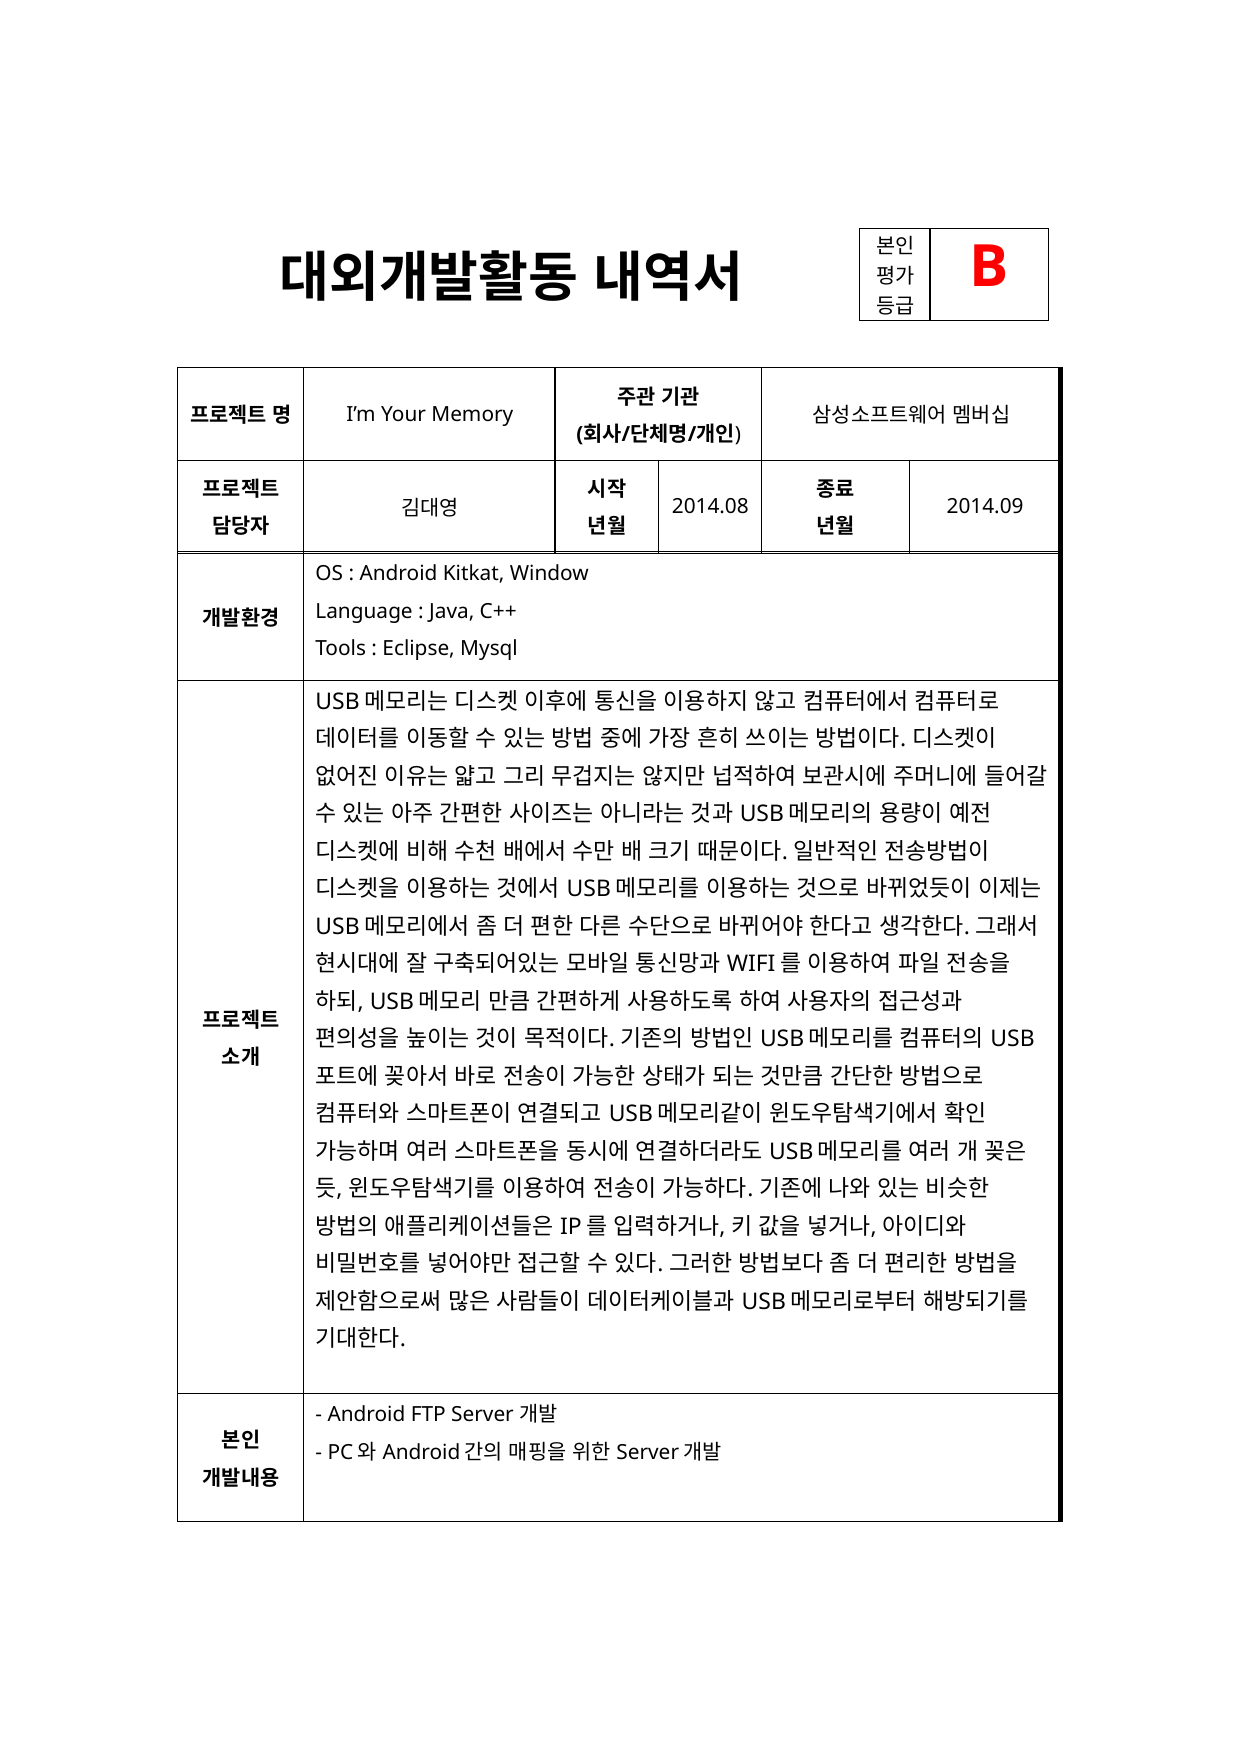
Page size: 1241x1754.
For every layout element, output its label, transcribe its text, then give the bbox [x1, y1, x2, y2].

table_cell USB메모리는 디스켓 이후에 통신을 이용하지 않고 컴퓨터에서 컴퓨터로 데이터를 이동할 수 있는 방법 중에 가장 흔히 쓰이는 방법이다. 디스켓이 없어진 이유는 얇고 그리 무겁지는 않지만 넙적하여 보관시에 주머니에 들어갈 수 있는 아주 간편한 사이즈는 아니라는 것과 USB메모리의 용량이 예전 디스켓에 비해 수천 배에서 수만 배 크기 때문이다. 일반적인 전송방법이 디스켓을 이용하는 것에서 USB메모리를 이용하는 것으로 바뀌었듯이 이제는 USB메모리에서 좀 더 편한 다른 수단으로 바뀌어야 한다고 생각한다. 그래서 현시대에 잘 구축되어있는 모바일 통신망과 WIFI를 이용하여 파일 전송을 하되, USB메모리 만큼 간편하게 사용하도록 하여 사용자의 접근성과 편의성을 높이는 것이 목적이다. 기존의 방법인 USB메모리를 컴퓨터의 USB포트에 꽂아서 바로 전송이 가능한 상태가 되는 것만큼 간단한 방법으로 컴퓨터와 스마트폰이 연결되고 USB메모리같이 윈도우탐색기에서 확인 가능하며 여러 스마트폰을 동시에 연결하더라도 USB메모리를 여러 개 꽂은 듯, 윈도우탐색기를 이용하여 전송이 가능하다. 기존에 나와 있는 비슷한 방법의 애플리케이션들은 IP를 입력하거나, 키 값을 넣거나, 아이디와 비밀번호를 넣어야만 접근할 수 있다. 그러한 방법보다 좀 더 편리한 방법을 제안함으로써 많은 사람들이 데이터케이블과 USB메모리로부터 해방되기를 기대한다. [304, 681, 1058, 1393]
table_cell 2014.09 [910, 461, 1058, 551]
table_cell 본인 개발내용 [178, 1394, 303, 1521]
table_cell 김대영 [304, 461, 554, 551]
table_cell 프로젝트 담당자 [178, 461, 303, 551]
table_header I’m Your Memory [304, 368, 554, 460]
table_cell OS : Android Kitkat, Window Language : Java, C++ Tools : Eclipse, Mysql [304, 554, 1058, 679]
table_header 본인평가 등급 [860, 229, 929, 320]
table_cell 개발환경 [178, 554, 303, 679]
table_header 프로젝트 명 [178, 368, 303, 460]
table_cell 프로젝트 소개 [178, 681, 303, 1393]
table_header B [931, 229, 1048, 320]
table_header 주관 기관 (회사/단체명/개인) [556, 368, 761, 460]
table_cell 종료 년월 [762, 461, 909, 551]
table_header 삼성소프트웨어 멤버십 [762, 368, 1058, 460]
text 대외개발활동 내역서 [177, 217, 1063, 329]
table_cell 시작 년월 [556, 461, 658, 551]
table_cell 2014.08 [659, 461, 761, 551]
table_cell - Android FTP Server 개발 - PC와 Android간의 매핑을 위한 Server개발 [304, 1394, 1058, 1521]
